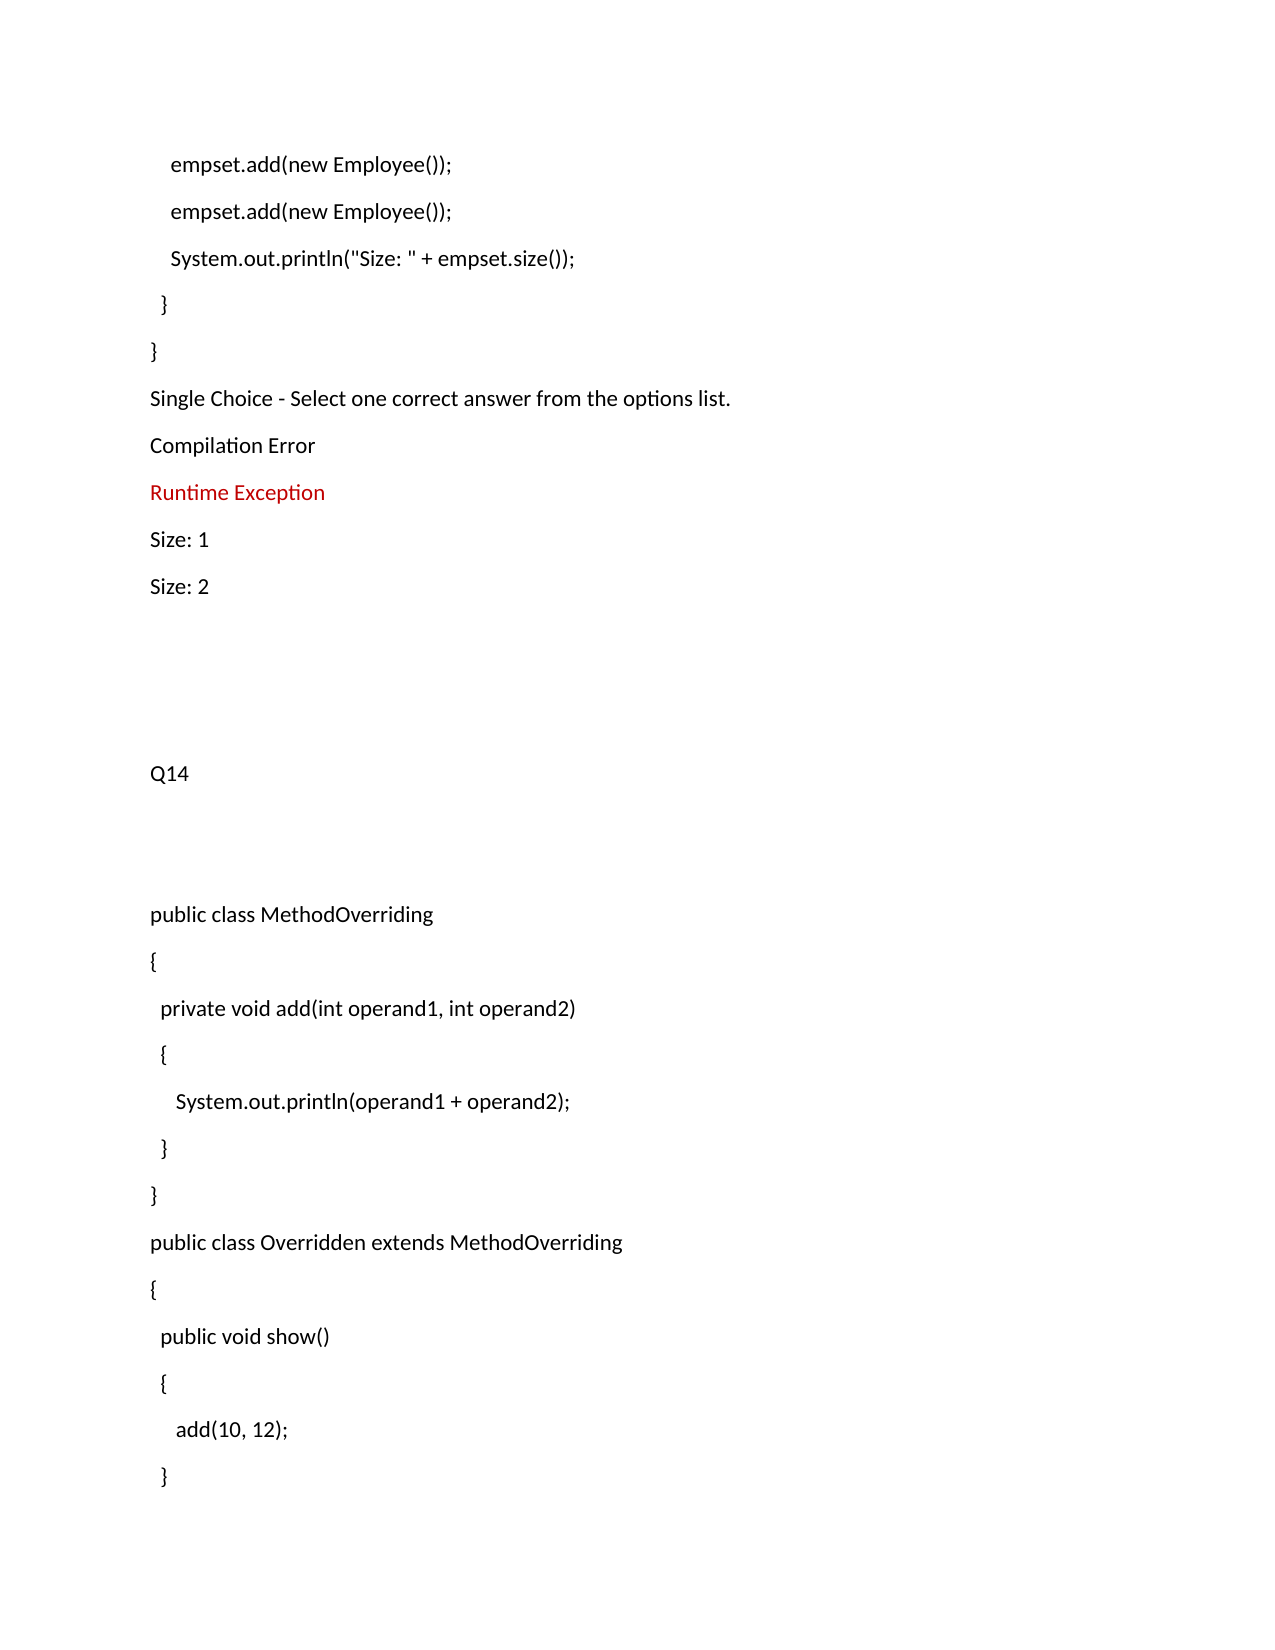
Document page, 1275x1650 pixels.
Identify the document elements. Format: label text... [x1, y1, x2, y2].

text } [150, 337, 1125, 366]
text } [150, 1134, 1125, 1162]
text private void add(int operand1, int operand2) [150, 994, 1125, 1022]
text { [150, 1041, 1125, 1069]
text public class MethodOverriding [150, 900, 1125, 928]
text } [150, 1462, 1125, 1491]
text empset.add(new Employee()); [150, 150, 1125, 178]
text { [150, 947, 1125, 975]
text Compilation Error [150, 431, 1125, 459]
text Q14 [150, 759, 1125, 787]
text empset.add(new Employee()); [150, 197, 1125, 225]
text Size: 1 [150, 525, 1125, 553]
text } [150, 291, 1125, 319]
text add(10, 12); [150, 1416, 1125, 1444]
text Single Choice - Select one correct answer from the options list. [150, 384, 1125, 412]
text } [150, 1181, 1125, 1209]
text System.out.println(operand1 + operand2); [150, 1087, 1125, 1116]
text Runtime Exception [150, 478, 1125, 506]
text { [150, 1275, 1125, 1303]
text Size: 2 [150, 572, 1125, 600]
text public class Overridden extends MethodOverriding [150, 1228, 1125, 1256]
text System.out.println("Size: " + empset.size()); [150, 244, 1125, 272]
text { [150, 1369, 1125, 1397]
text public void show() [150, 1322, 1125, 1350]
